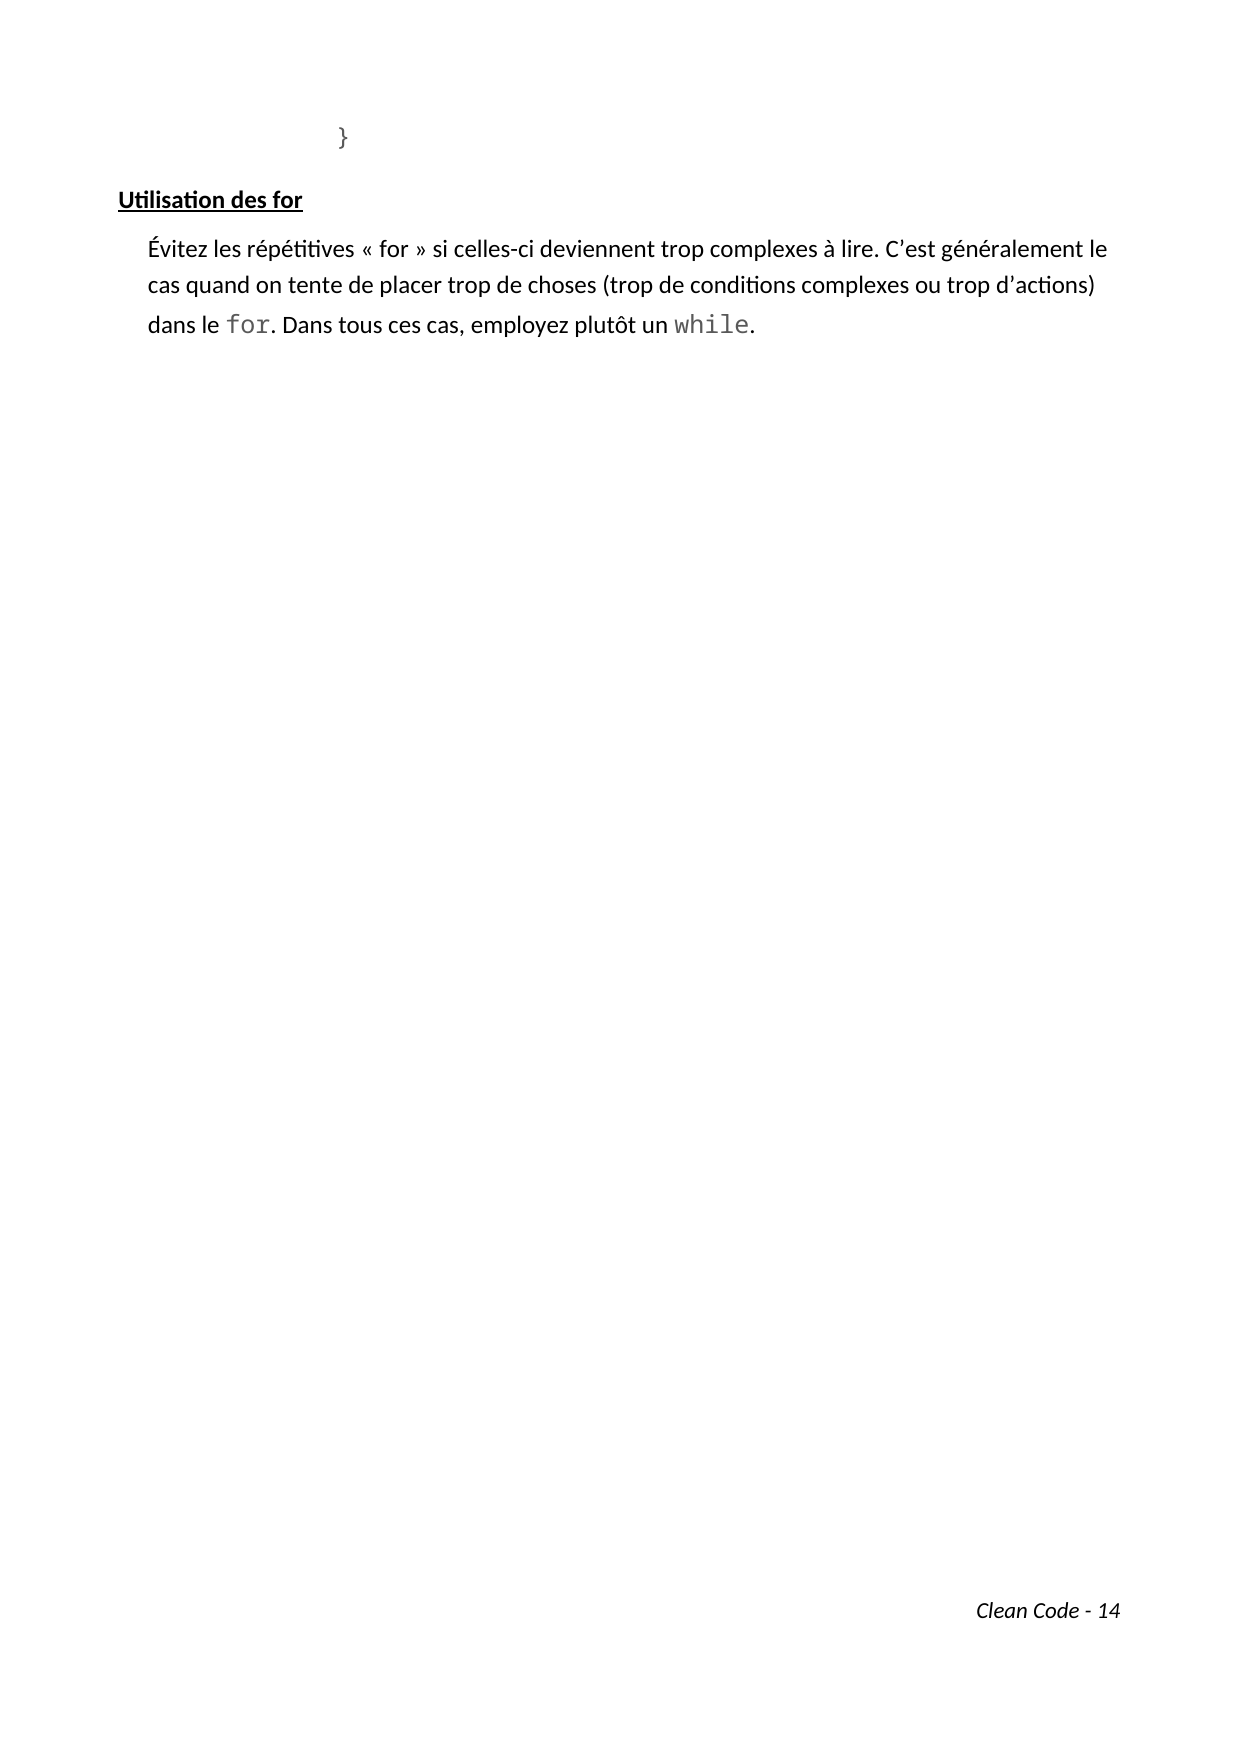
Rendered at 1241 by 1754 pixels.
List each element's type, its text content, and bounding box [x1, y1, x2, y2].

text Évitez les répétitives « for » si celles-ci deviennent trop complexes à lire. C’est généralement le cas quand on tente de placer trop de choses (trop de conditions complexes ou trop d’actions) dans le for. Dans tous ces cas, employez plutôt un while. [148, 233, 1122, 341]
text Utilisation des for [118, 184, 1122, 214]
text } [118, 118, 1122, 152]
